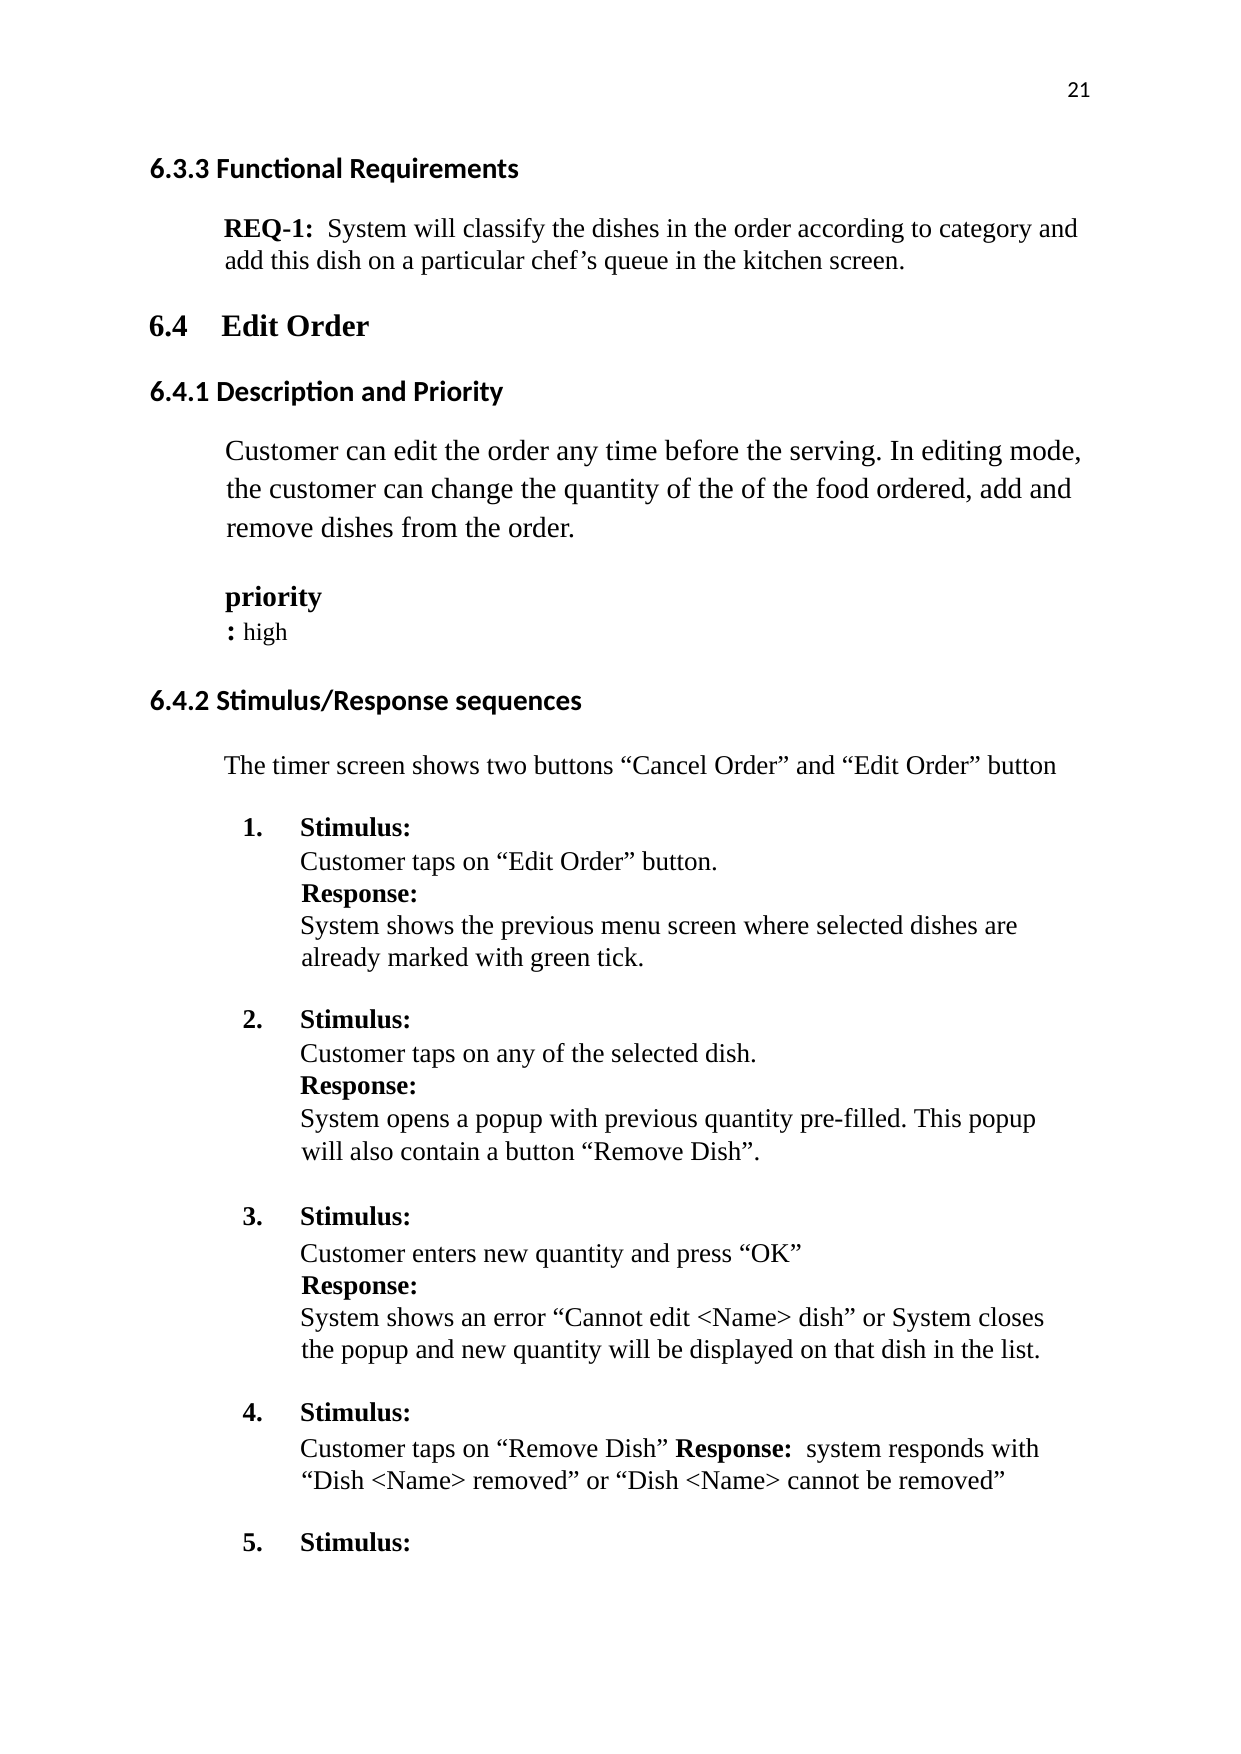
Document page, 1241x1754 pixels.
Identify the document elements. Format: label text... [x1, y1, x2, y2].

list Stimulus: [242, 1396, 1090, 1427]
list Stimulus: [242, 812, 1090, 843]
list Stimulus: [242, 1526, 1090, 1557]
subtitle 6.4.1 Description and Priority [149, 373, 1090, 408]
text Customer can edit the order any time before the serving. In editing mode, the customer can change the quantity of the of the food ordered, add and remove dishes from the order. [225, 433, 1090, 544]
text Customer taps on “Remove Dish” Response: system responds with “Dish <Name> removed” or “Dish <Name> cannot be removed” [300, 1432, 1056, 1495]
text priority: high [225, 579, 324, 647]
text System shows the previous menu screen where selected dishes are already marked with green tick. [300, 909, 1082, 972]
text Customer taps on “Edit Order” button. Response: [300, 845, 799, 908]
subtitle 6.3.3 Functional Requirements [149, 150, 1090, 186]
list Stimulus: [242, 1004, 1090, 1035]
text Customer taps on any of the selected dish. [300, 1037, 1082, 1068]
text Customer enters new quantity and press “OK” Response: [300, 1237, 884, 1300]
text System opens a popup with previous quantity pre-filled. This popup will also contain a button “Remove Dish”. [300, 1103, 1082, 1166]
subtitle 6.4 Edit Order [148, 308, 1090, 344]
subtitle 6.4.2 Stimulus/Response sequences [149, 682, 1090, 717]
text The timer screen shows two buttons “Cancel Order” and “Edit Order” button [223, 749, 1082, 780]
text System shows an error “Cannot edit <Name> dish” or System closes the popup and new quantity will be displayed on that dish in the list. [300, 1301, 1082, 1364]
text Response: [300, 1069, 1090, 1100]
list Stimulus: [242, 1200, 1090, 1231]
text REQ-1: System will classify the dishes in the order according to category and add this dish on a particular chef’s queue in the kitchen screen. [223, 212, 1082, 275]
